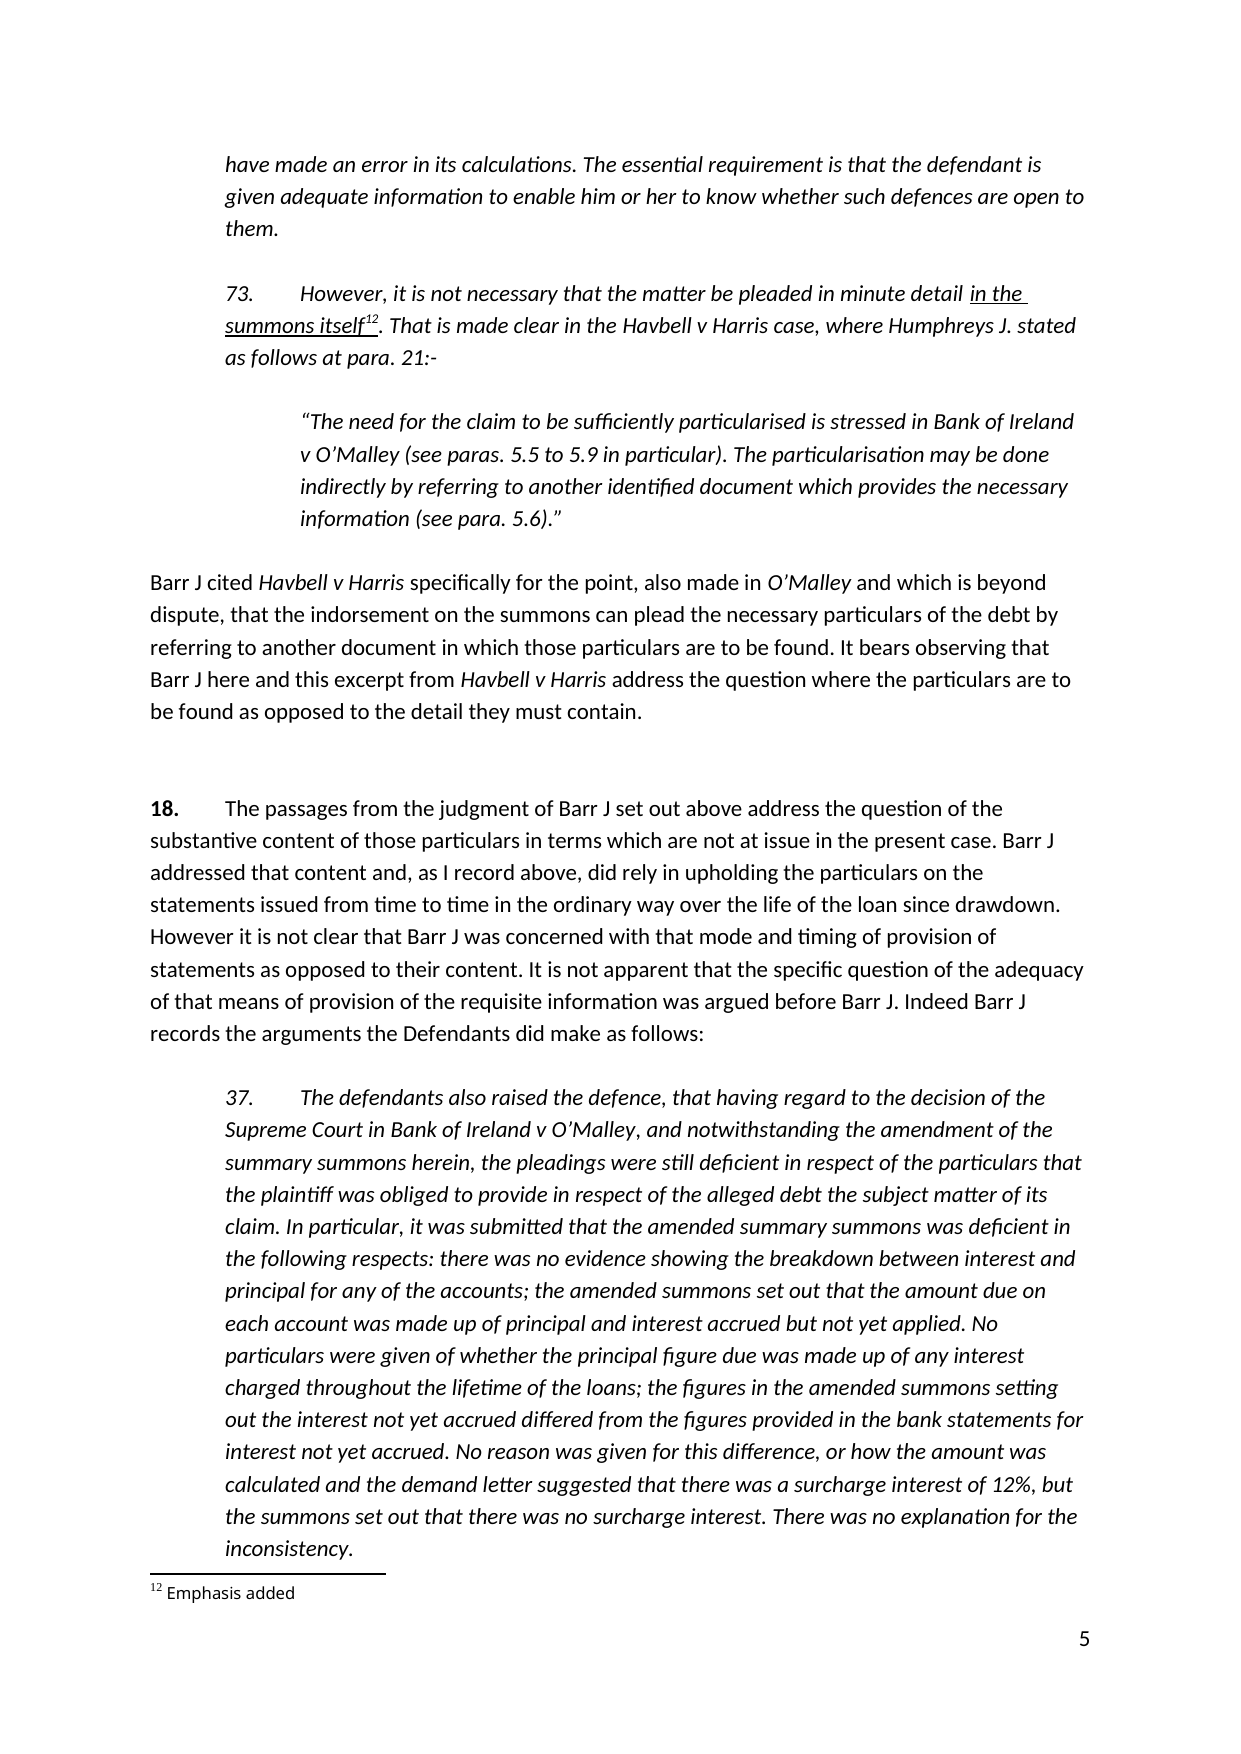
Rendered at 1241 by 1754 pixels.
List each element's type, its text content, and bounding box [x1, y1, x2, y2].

list The passages from the judgment of Barr J set out above address the question of the substantive content of those particulars in terms which are not at issue in the present case. Barr J addressed that content and, as I record above, did rely in upholding the particulars on the statements issued from time to time in the ordinary way over the life of the loan since drawdown. However it is not clear that Barr J was concerned with that mode and timing of provision of statements as opposed to their content. It is not apparent that the specific question of the adequacy of that means of provision of the requisite information was argued before Barr J. Indeed Barr J records the arguments the Defendants did make as follows: [150, 794, 1090, 1047]
text 73. However, it is not necessary that the matter be pleaded in minute detail in the summons itself. That is made clear in the Havbell v Harris case, where Humphreys J. stated as follows at para. 21:- [225, 279, 1090, 371]
text “The need for the claim to be sufficiently particularised is stressed in Bank of Ireland v O’Malley (see paras. 5.5 to 5.9 in particular). The particularisation may be done indirectly by referring to another identified document which provides the necessary information (see para. 5.6).” [300, 407, 1090, 532]
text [225, 150, 1090, 242]
text 37. The defendants also raised the defence, that having regard to the decision of the Supreme Court in Bank of Ireland v O’Malley, and notwithstanding the amendment of the summary summons herein, the pleadings were still deficient in respect of the particulars that the plaintiff was obliged to provide in respect of the alleged debt the subject matter of its claim. In particular, it was submitted that the amended summary summons was deficient in the following respects: there was no evidence showing the breakdown between interest and principal for any of the accounts; the amended summons set out that the amount due on each account was made up of principal and interest accrued but not yet applied. No particulars were given of whether the principal figure due was made up of any interest charged throughout the lifetime of the loans; the figures in the amended summons setting out the interest not yet accrued differed from the figures provided in the bank statements for interest not yet accrued. No reason was given for this difference, or how the amount was calculated and the demand letter suggested that there was a surcharge interest of 12%, but the summons set out that there was no surcharge interest. There was no explanation for the inconsistency. [225, 1083, 1090, 1562]
text Barr J cited Havbell v Harris specifically for the point, also made in O’Malley and which is beyond dispute, that the indorsement on the summons can plead the necessary particulars of the debt by referring to another document in which those particulars are to be found. It bears observing that Barr J here and this excerpt from Havbell v Harris address the question where the particulars are to be found as opposed to the detail they must contain. [150, 568, 1090, 725]
